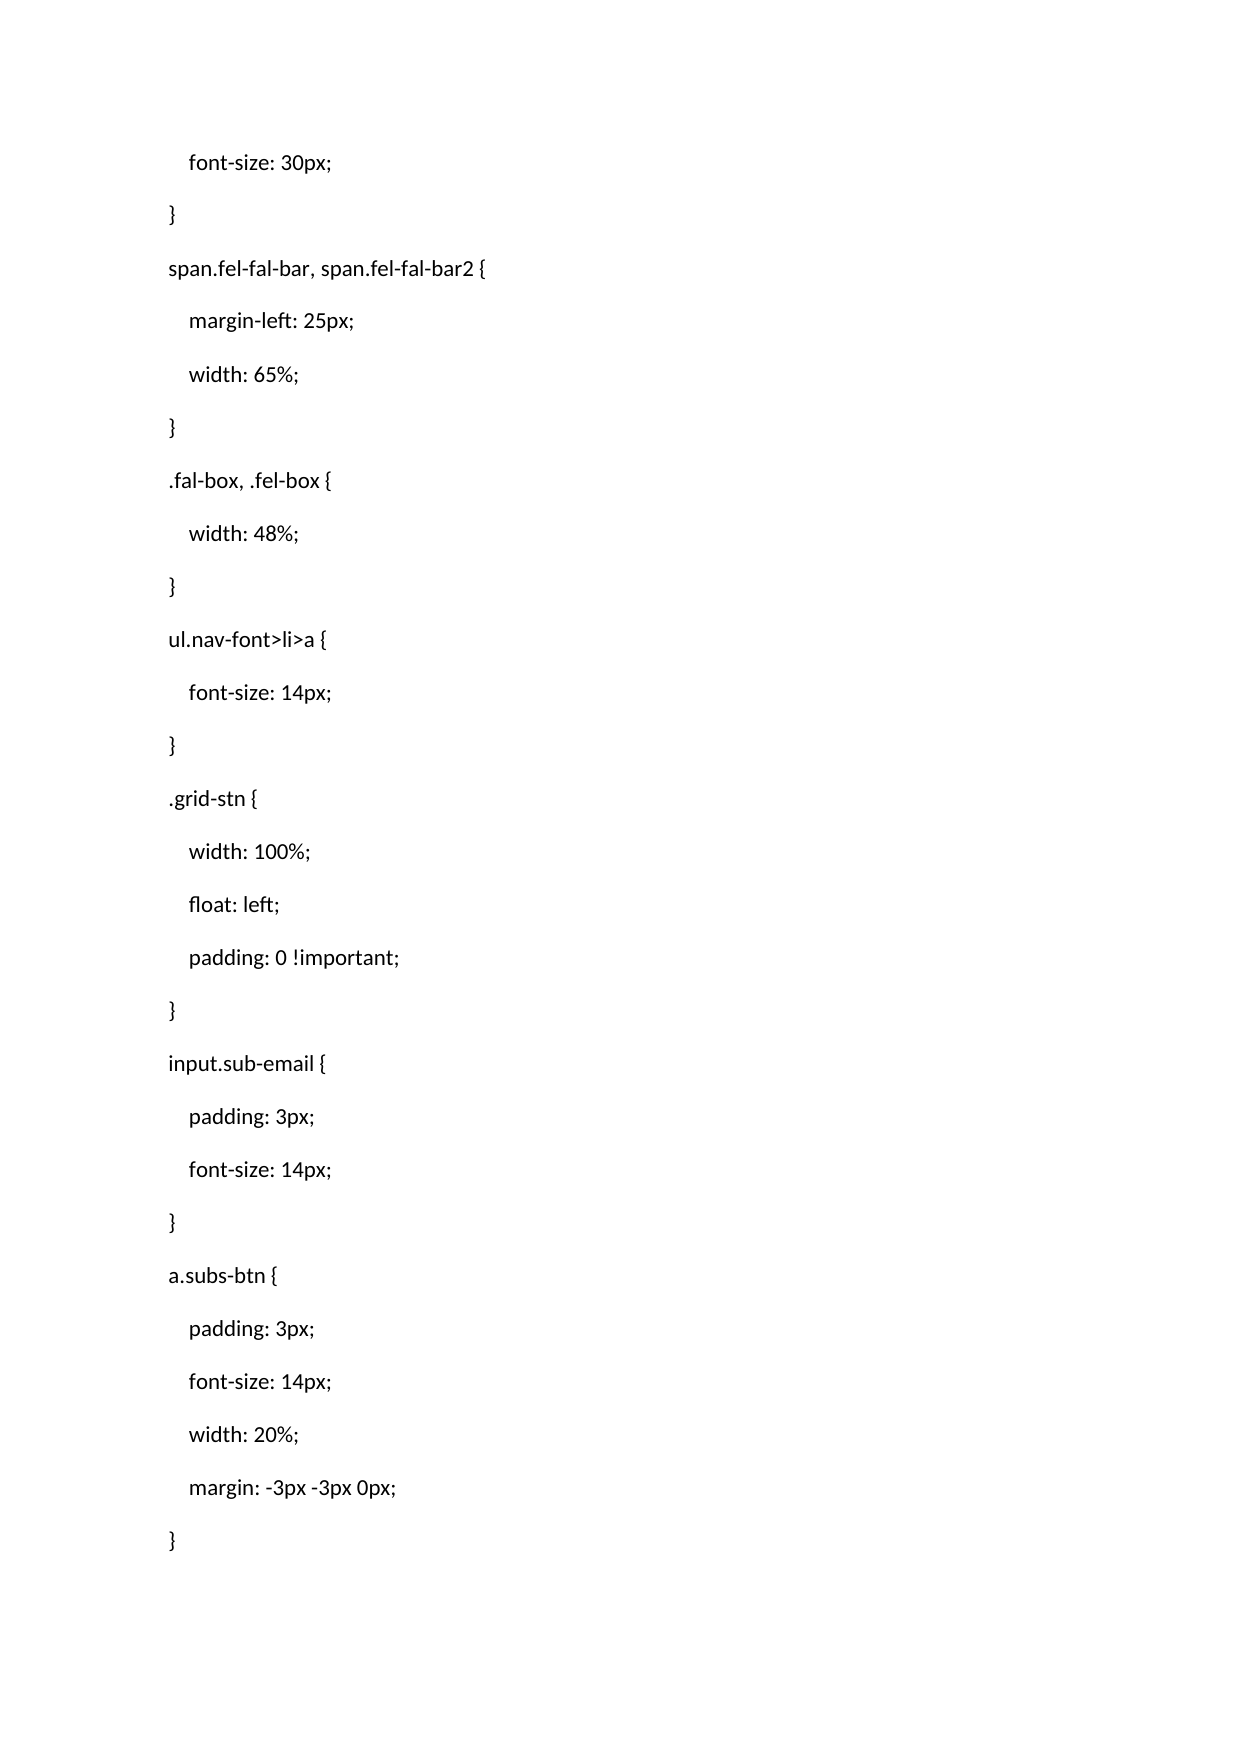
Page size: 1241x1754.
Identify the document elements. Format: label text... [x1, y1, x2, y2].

text a.subs-btn { [148, 1261, 1093, 1289]
text .fal-box, .fel-box { [148, 466, 1093, 494]
text } [148, 1208, 1093, 1236]
text } [148, 996, 1093, 1024]
text } [148, 201, 1093, 229]
text } [148, 1526, 1093, 1554]
text margin-left: 25px; [148, 307, 1093, 335]
text } [148, 572, 1093, 600]
text font-size: 14px; [148, 678, 1093, 706]
text width: 48%; [148, 519, 1093, 547]
text font-size: 14px; [148, 1155, 1093, 1183]
text width: 20%; [148, 1420, 1093, 1448]
text padding: 3px; [148, 1314, 1093, 1342]
text padding: 0 !important; [148, 943, 1093, 971]
text input.sub-email { [148, 1049, 1093, 1077]
text margin: -3px -3px 0px; [148, 1473, 1093, 1501]
text font-size: 30px; [148, 148, 1093, 176]
text padding: 3px; [148, 1102, 1093, 1130]
text font-size: 14px; [148, 1367, 1093, 1395]
text width: 100%; [148, 837, 1093, 865]
text span.fel-fal-bar, span.fel-fal-bar2 { [148, 254, 1093, 282]
text } [148, 731, 1093, 759]
text .grid-stn { [148, 784, 1093, 812]
text ul.nav-font>li>a { [148, 625, 1093, 653]
text width: 65%; [148, 360, 1093, 388]
text float: left; [148, 890, 1093, 918]
text } [148, 413, 1093, 441]
